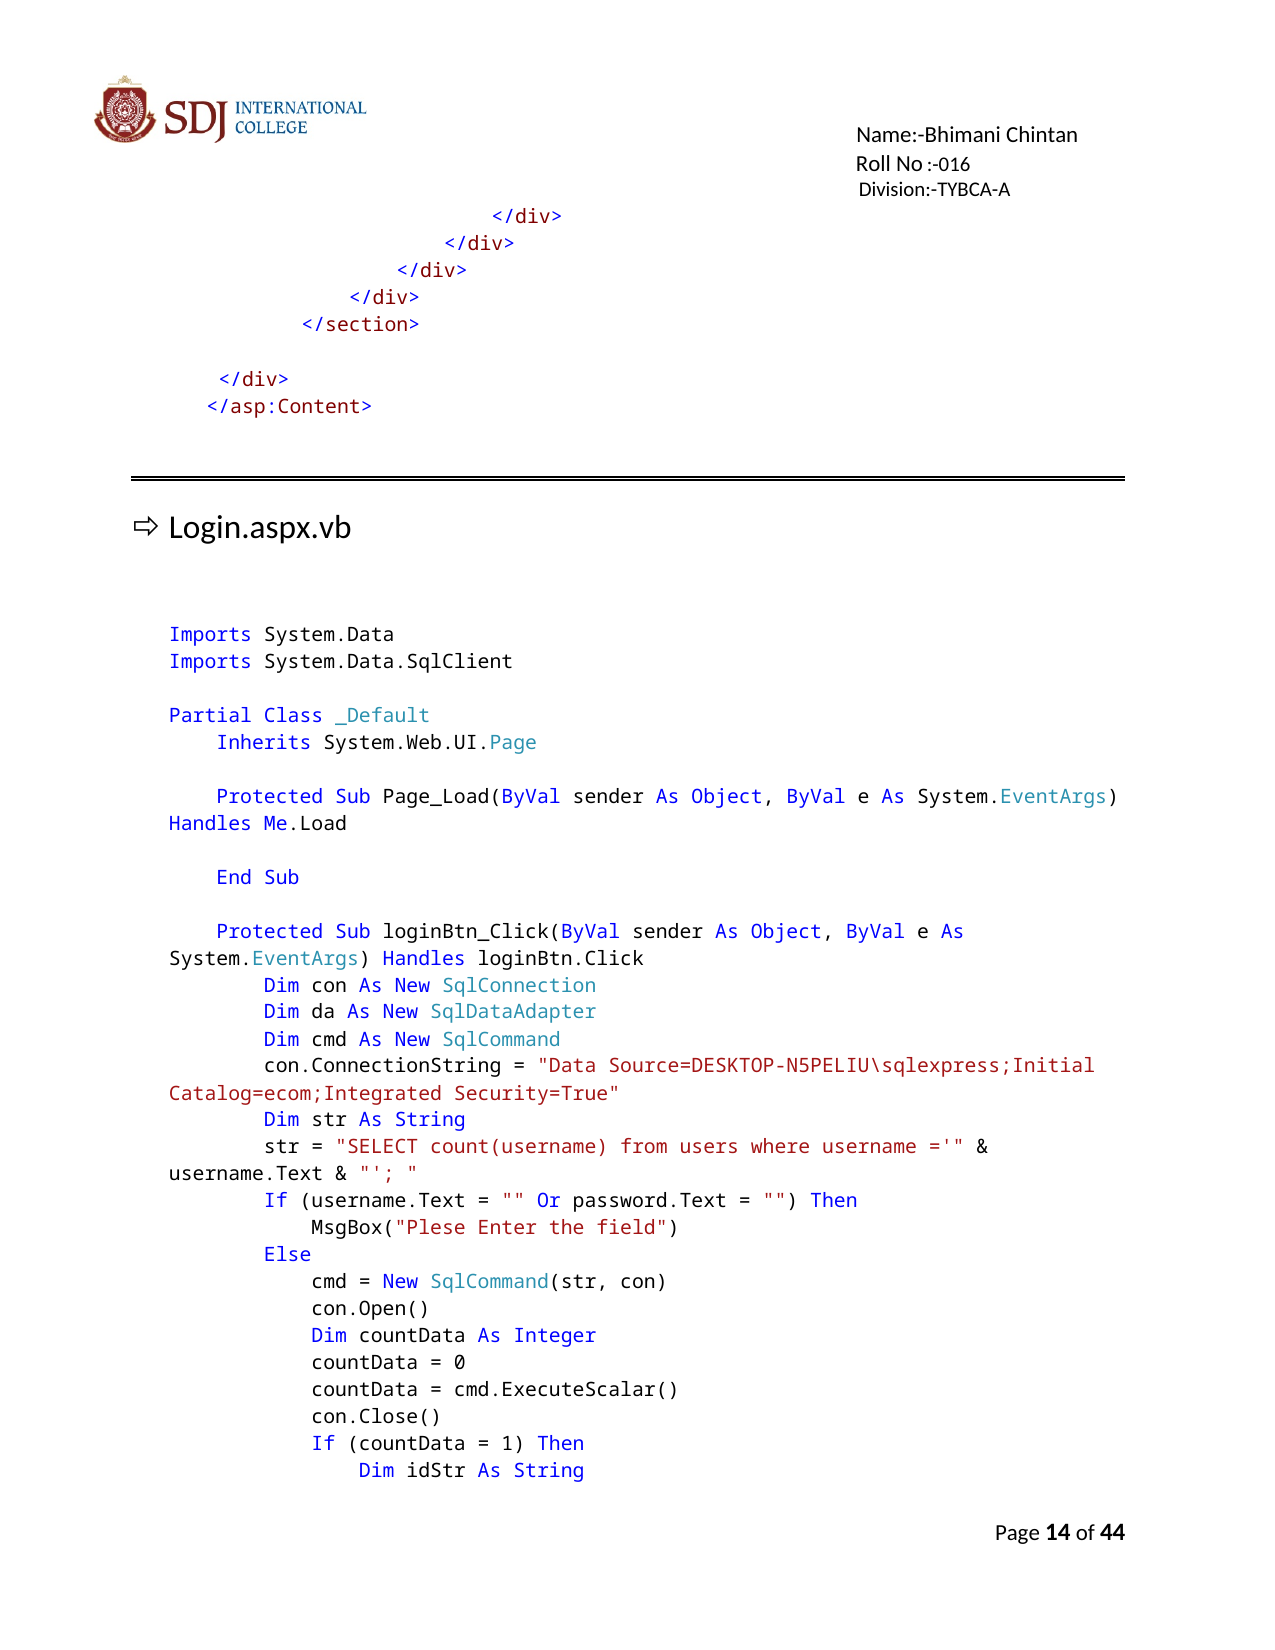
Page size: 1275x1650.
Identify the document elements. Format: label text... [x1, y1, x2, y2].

text Dim str As String [169, 1106, 1125, 1133]
text </section> [206, 310, 1125, 337]
text Imports System.Data [169, 620, 1125, 647]
text </div> [206, 365, 1125, 392]
list Login.aspx.vb [131, 506, 1125, 546]
text Dim countData As Integer [169, 1322, 1125, 1348]
text </div> [206, 229, 1125, 256]
text </div> [206, 202, 1125, 229]
text Inherits System.Web.UI.Page [169, 728, 1125, 755]
picture [93, 75, 367, 143]
text End Sub [169, 863, 1125, 890]
text </div> [206, 283, 1125, 310]
text Protected Sub loginBtn_Click(ByVal sender As Object, ByVal e As System.EventArgs) Handles loginBtn.Click [169, 917, 1125, 971]
text </div> [206, 256, 1125, 283]
text Dim con As New SqlConnection [169, 971, 1125, 998]
text MsgBox("Plese Enter the field") [169, 1214, 1125, 1241]
text If (countData = 1) Then [169, 1429, 1125, 1456]
text Partial Class _Default [169, 701, 1125, 728]
text con.Close() [169, 1402, 1125, 1429]
text Dim cmd As New SqlCommand [169, 1025, 1125, 1052]
text con.ConnectionString = "Data Source=DESKTOP-N5PELIU\sqlexpress;Initial Catalog=ecom;Integrated Security=True" [169, 1052, 1125, 1106]
text countData = cmd.ExecuteScalar() [169, 1376, 1125, 1402]
text countData = 0 [169, 1348, 1125, 1376]
text Dim da As New SqlDataAdapter [169, 998, 1125, 1025]
text Imports System.Data.SqlClient [169, 647, 1125, 674]
text Protected Sub Page_Load(ByVal sender As Object, ByVal e As System.EventArgs) Handles Me.Load [169, 782, 1125, 836]
text cmd = New SqlCommand(str, con) [169, 1268, 1125, 1294]
text </asp:Content> [206, 392, 1125, 419]
text Dim idStr As String [169, 1456, 1125, 1483]
text Else [169, 1241, 1125, 1268]
text con.Open() [169, 1294, 1125, 1322]
text If (username.Text = "" Or password.Text = "") Then [169, 1187, 1125, 1214]
text str = "SELECT count(username) from users where username ='" & username.Text & "'; " [169, 1133, 1125, 1187]
